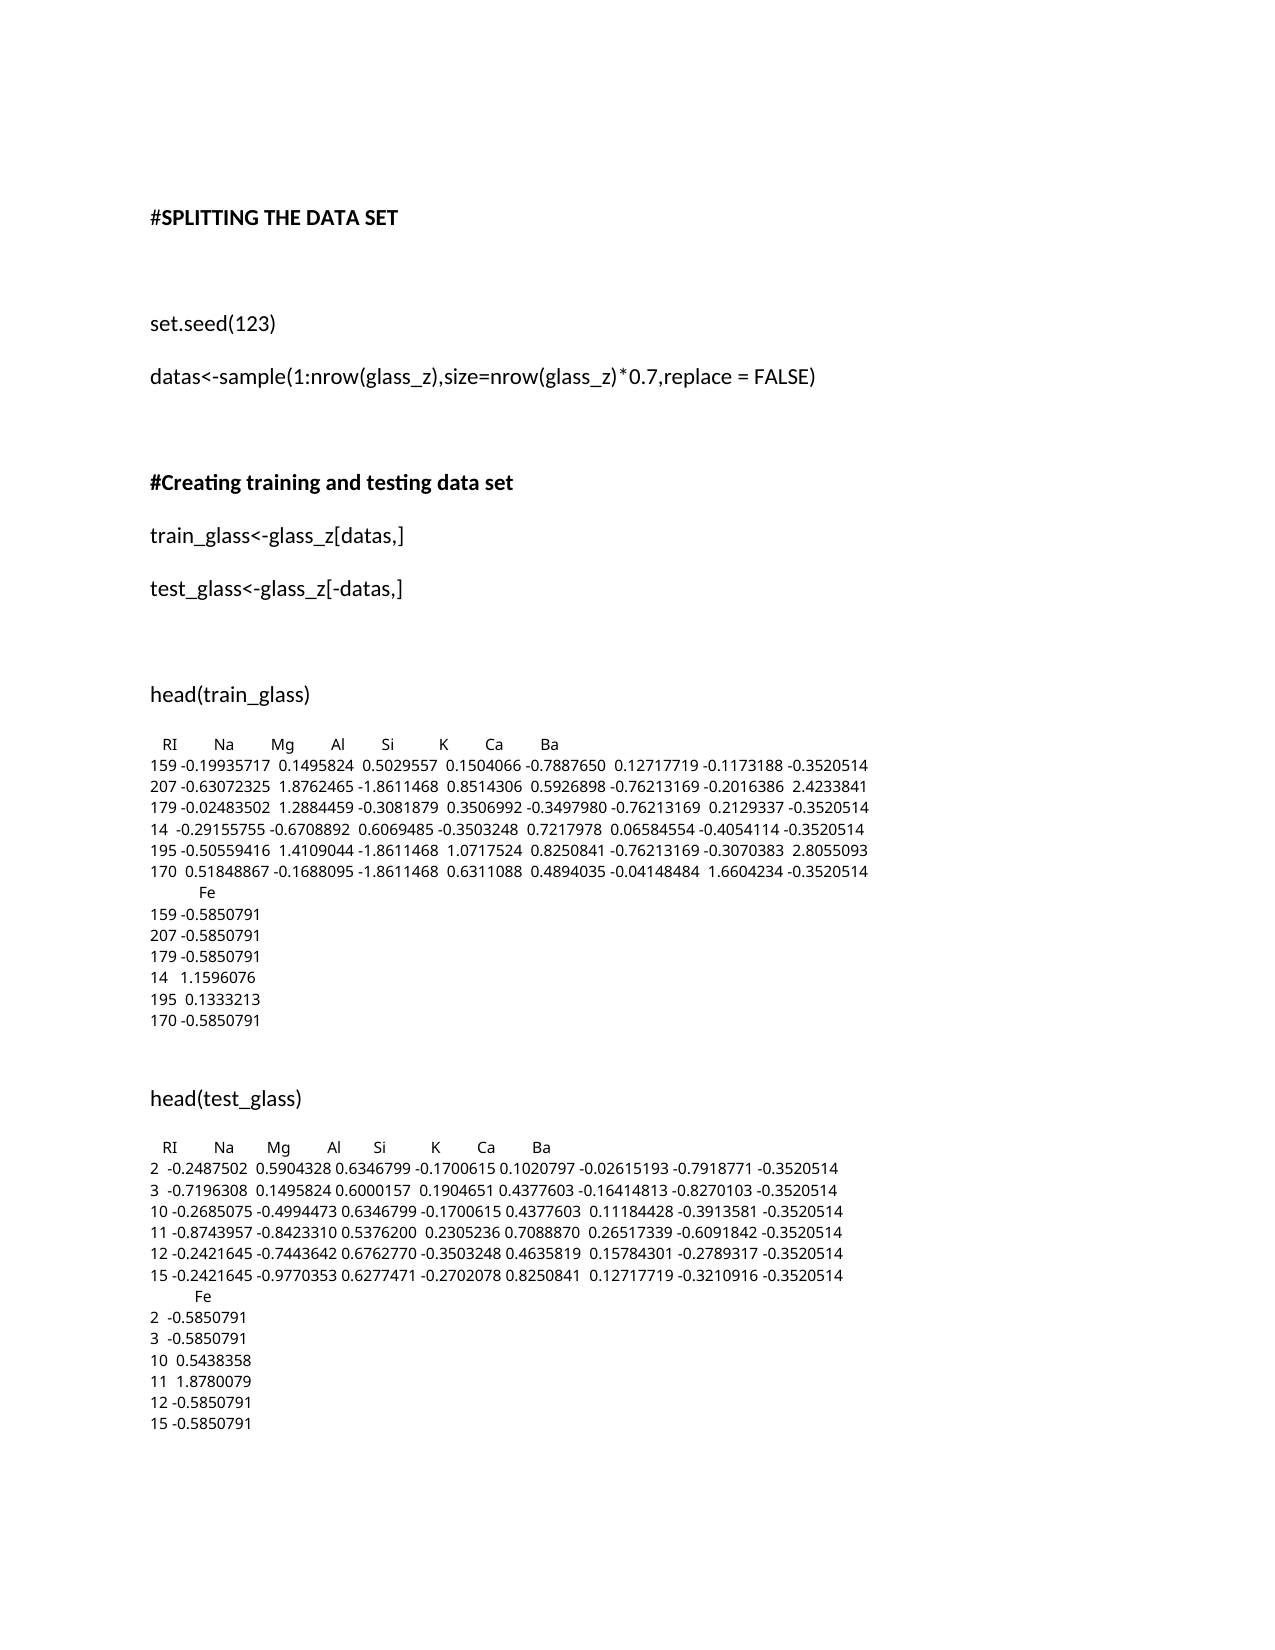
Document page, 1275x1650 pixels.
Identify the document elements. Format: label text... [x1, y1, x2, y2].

text #SPLITTING THE DATA SET [150, 203, 1125, 231]
text 3 -0.5850791 [150, 1328, 1125, 1349]
text #Creating training and testing data set [150, 468, 1125, 496]
text 10 -0.2685075 -0.4994473 0.6346799 -0.1700615 0.4377603 0.11184428 -0.3913581 -0.3520514 [150, 1201, 1125, 1222]
text 12 -0.5850791 [150, 1392, 1125, 1413]
text test_glass<-glass_z[-datas,] [150, 574, 1125, 602]
text Fe [150, 1286, 1125, 1307]
text 11 -0.8743957 -0.8423310 0.5376200 0.2305236 0.7088870 0.26517339 -0.6091842 -0.3520514 [150, 1222, 1125, 1243]
text 14 -0.29155755 -0.6708892 0.6069485 -0.3503248 0.7217978 0.06584554 -0.4054114 -0.3520514 [150, 818, 1125, 839]
text head(train_glass) [150, 680, 1125, 708]
text 207 -0.5850791 [150, 924, 1125, 946]
text 195 -0.50559416 1.4109044 -1.8611468 1.0717524 0.8250841 -0.76213169 -0.3070383 2.8055093 [150, 839, 1125, 861]
text 11 1.8780079 [150, 1371, 1125, 1392]
text 2 -0.5850791 [150, 1307, 1125, 1328]
text 179 -0.5850791 [150, 946, 1125, 967]
text 195 0.1333213 [150, 988, 1125, 1009]
text RI Na Mg Al Si K Ca Ba [150, 1137, 1125, 1158]
text head(test_glass) [150, 1084, 1125, 1112]
text 179 -0.02483502 1.2884459 -0.3081879 0.3506992 -0.3497980 -0.76213169 0.2129337 -0.3520514 [150, 797, 1125, 818]
text 2 -0.2487502 0.5904328 0.6346799 -0.1700615 0.1020797 -0.02615193 -0.7918771 -0.3520514 [150, 1158, 1125, 1179]
text 15 -0.2421645 -0.9770353 0.6277471 -0.2702078 0.8250841 0.12717719 -0.3210916 -0.3520514 [150, 1264, 1125, 1286]
text 15 -0.5850791 [150, 1413, 1125, 1434]
text 207 -0.63072325 1.8762465 -1.8611468 0.8514306 0.5926898 -0.76213169 -0.2016386 2.4233841 [150, 776, 1125, 797]
text 159 -0.19935717 0.1495824 0.5029557 0.1504066 -0.7887650 0.12717719 -0.1173188 -0.3520514 [150, 754, 1125, 776]
text 170 0.51848867 -0.1688095 -1.8611468 0.6311088 0.4894035 -0.04148484 1.6604234 -0.3520514 [150, 861, 1125, 882]
text datas<-sample(1:nrow(glass_z),size=nrow(glass_z)*0.7,replace = FALSE) [150, 362, 1125, 390]
text Fe [150, 882, 1125, 903]
text 10 0.5438358 [150, 1349, 1125, 1371]
text 170 -0.5850791 [150, 1009, 1125, 1031]
text 12 -0.2421645 -0.7443642 0.6762770 -0.3503248 0.4635819 0.15784301 -0.2789317 -0.3520514 [150, 1243, 1125, 1264]
text 14 1.1596076 [150, 967, 1125, 988]
text set.seed(123) [150, 309, 1125, 337]
text 3 -0.7196308 0.1495824 0.6000157 0.1904651 0.4377603 -0.16414813 -0.8270103 -0.3520514 [150, 1179, 1125, 1201]
text 159 -0.5850791 [150, 903, 1125, 924]
text train_glass<-glass_z[datas,] [150, 521, 1125, 549]
text RI Na Mg Al Si K Ca Ba [150, 733, 1125, 754]
